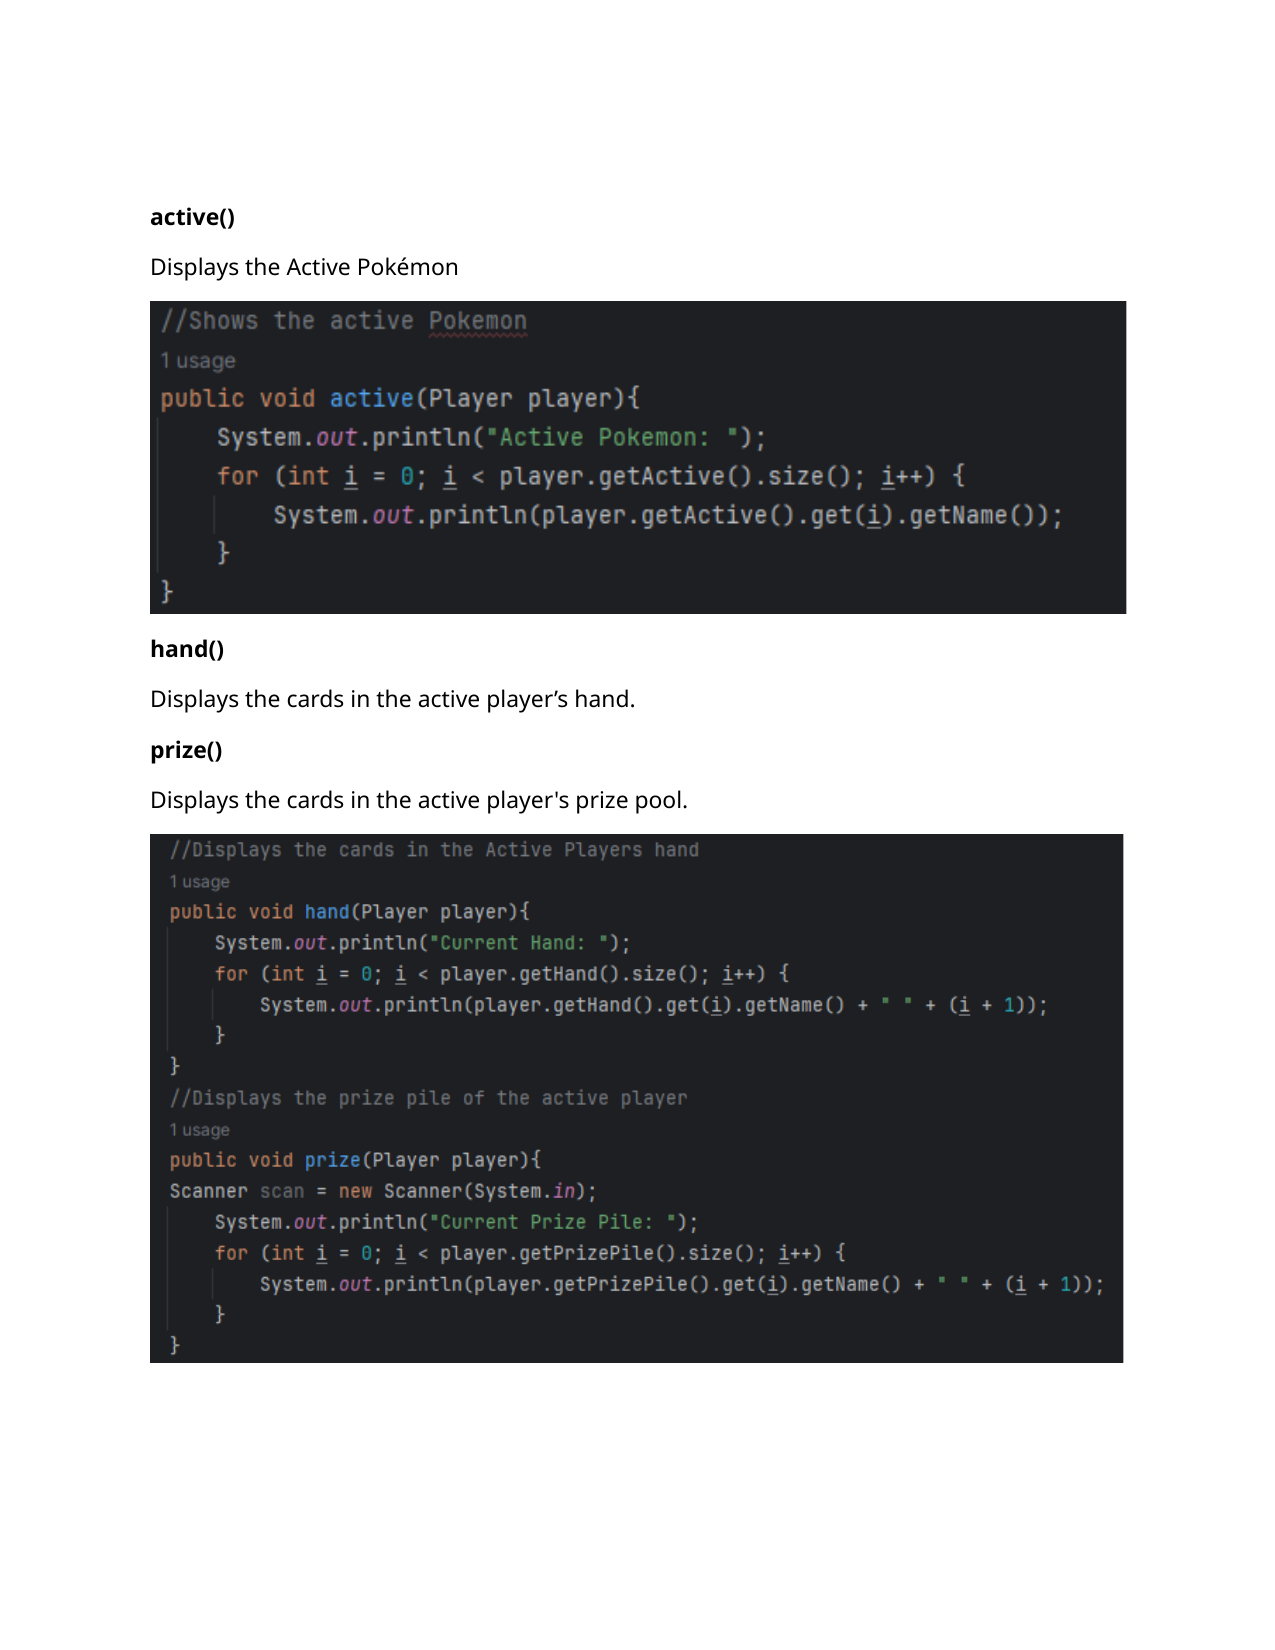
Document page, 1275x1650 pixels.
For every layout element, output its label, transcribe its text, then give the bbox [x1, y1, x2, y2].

text prize() [150, 734, 1125, 765]
text Displays the Active Pokémon [150, 251, 1125, 282]
text active() [150, 200, 1125, 232]
text hand() [150, 633, 1125, 664]
text Displays the cards in the active player's prize pool. [150, 784, 1125, 815]
text Displays the cards in the active player’s hand. [150, 683, 1125, 714]
picture [150, 834, 1124, 1363]
picture [150, 301, 1127, 614]
